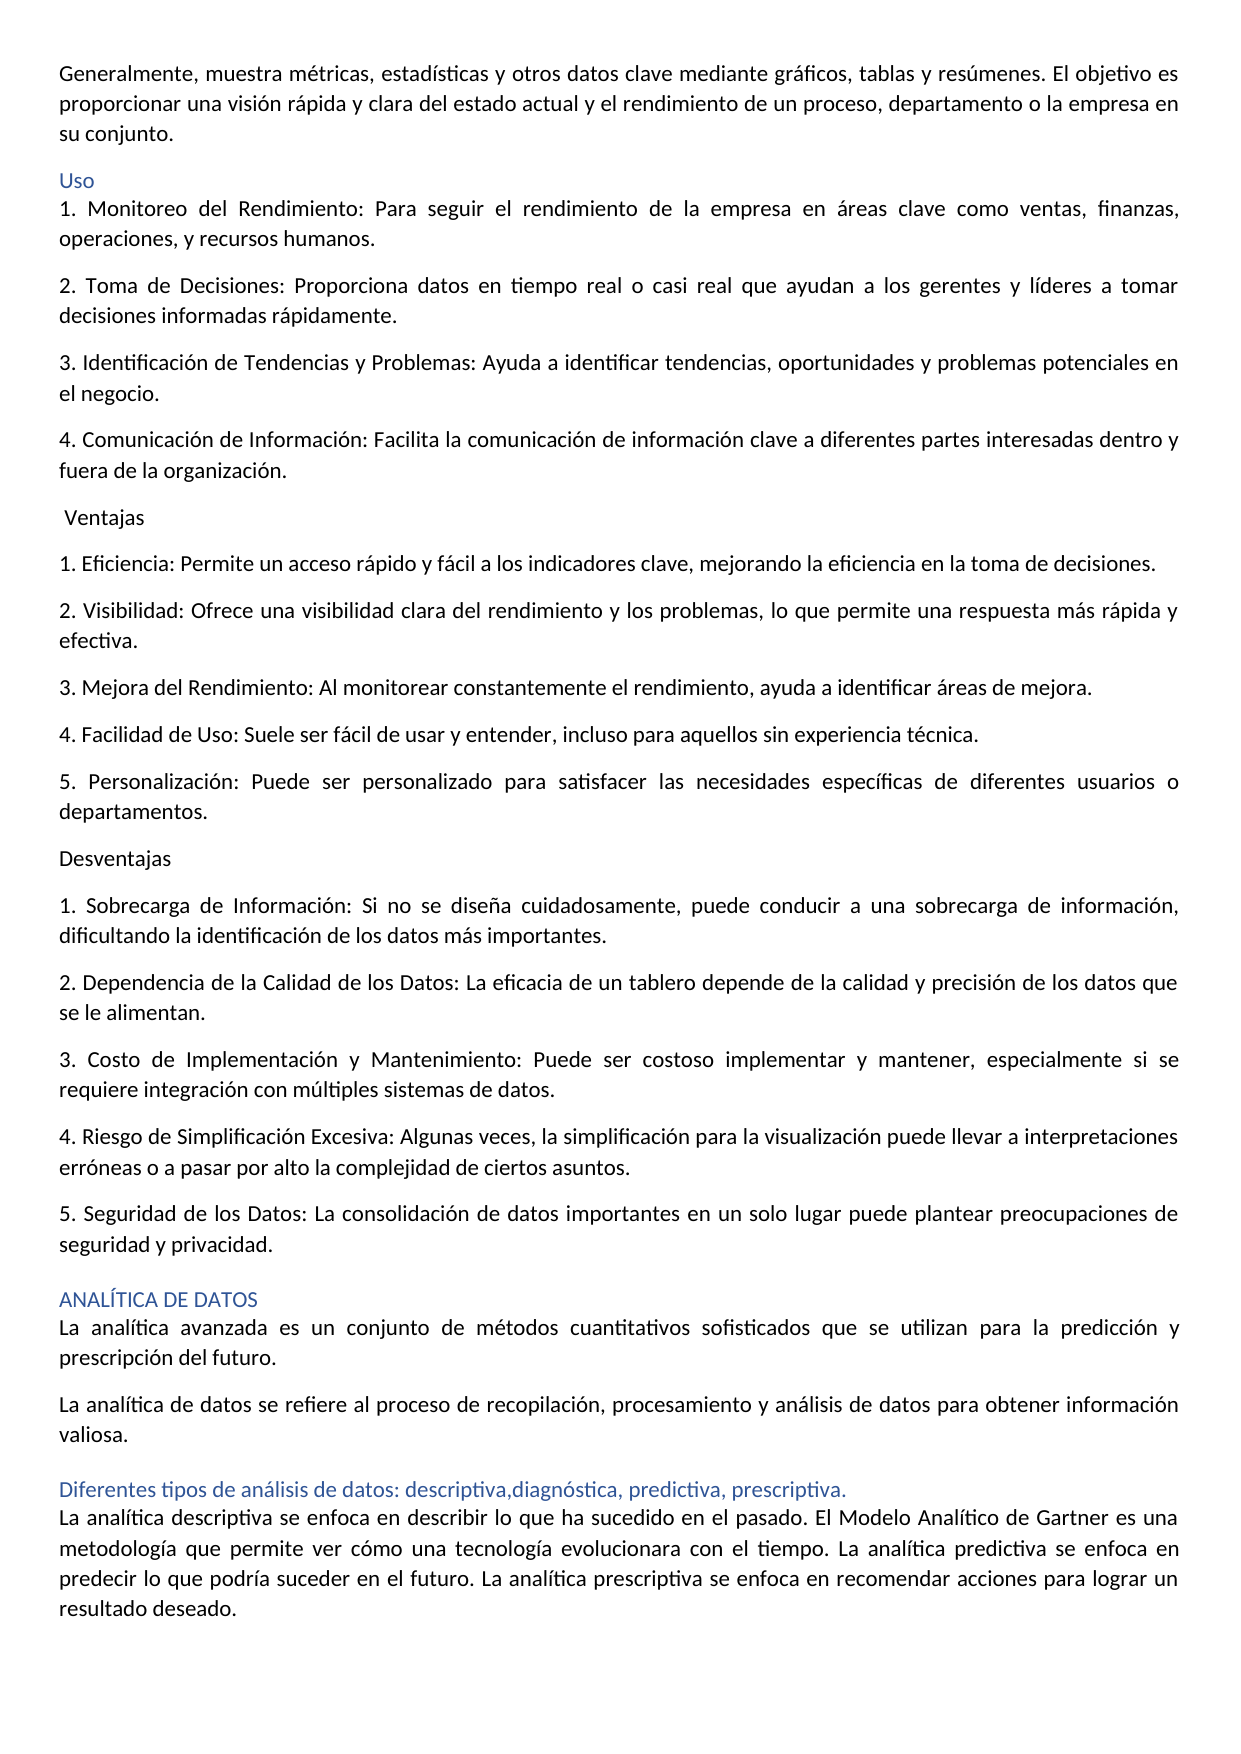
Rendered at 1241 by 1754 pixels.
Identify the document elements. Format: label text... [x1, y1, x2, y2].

text La analítica descriptiva se enfoca en describir lo que ha sucedido en el pasado. El Modelo Analítico de Gartner es una metodología que permite ver cómo una tecnología evolucionara con el tiempo. La analítica predictiva se enfoca en predecir lo que podría suceder en el futuro. La analítica prescriptiva se enfoca en recomendar acciones para lograr un resultado deseado. [59, 1503, 1181, 1622]
text 4. Riesgo de Simplificación Excesiva: Algunas veces, la simplificación para la visualización puede llevar a interpretaciones erróneas o a pasar por alto la complejidad de ciertos asuntos. [59, 1122, 1181, 1181]
text Generalmente, muestra métricas, estadísticas y otros datos clave mediante gráficos, tablas y resúmenes. El objetivo es proporcionar una visión rápida y clara del estado actual y el rendimiento de un proceso, departamento o la empresa en su conjunto. [59, 59, 1181, 147]
text 1. Sobrecarga de Información: Si no se diseña cuidadosamente, puede conducir a una sobrecarga de información, dificultando la identificación de los datos más importantes. [59, 891, 1181, 949]
text 4. Comunicación de Información: Facilita la comunicación de información clave a diferentes partes interesadas dentro y fuera de la organización. [59, 426, 1181, 484]
text La analítica de datos se refiere al proceso de recopilación, procesamiento y análisis de datos para obtener información valiosa. [59, 1390, 1181, 1448]
text 1. Eficiencia: Permite un acceso rápido y fácil a los indicadores clave, mejorando la eficiencia en la toma de decisiones. [59, 549, 1181, 577]
subtitle ANALÍTICA DE DATOS [59, 1285, 1181, 1313]
subtitle Diferentes tipos de análisis de datos: descriptiva,diagnóstica, predictiva, prescriptiva. [59, 1475, 1181, 1503]
text 3. Mejora del Rendimiento: Al monitorear constantemente el rendimiento, ayuda a identificar áreas de mejora. [59, 673, 1181, 701]
text 2. Dependencia de la Calidad de los Datos: La eficacia de un tablero depende de la calidad y precisión de los datos que se le alimentan. [59, 968, 1181, 1026]
text La analítica avanzada es un conjunto de métodos cuantitativos sofisticados que se utilizan para la predicción y prescripción del futuro. [59, 1313, 1181, 1371]
text 5. Seguridad de los Datos: La consolidación de datos importantes en un solo lugar puede plantear preocupaciones de seguridad y privacidad. [59, 1199, 1181, 1258]
text 3. Costo de Implementación y Mantenimiento: Puede ser costoso implementar y mantener, especialmente si se requiere integración con múltiples sistemas de datos. [59, 1045, 1181, 1103]
text 2. Toma de Decisiones: Proporciona datos en tiempo real o casi real que ayudan a los gerentes y líderes a tomar decisiones informadas rápidamente. [59, 271, 1181, 329]
text 1. Monitoreo del Rendimiento: Para seguir el rendimiento de la empresa en áreas clave como ventas, finanzas, operaciones, y recursos humanos. [59, 194, 1181, 252]
text Desventajas [59, 844, 1181, 872]
text Ventajas [59, 503, 1181, 531]
text 2. Visibilidad: Ofrece una visibilidad clara del rendimiento y los problemas, lo que permite una respuesta más rápida y efectiva. [59, 596, 1181, 654]
text 5. Personalización: Puede ser personalizado para satisfacer las necesidades específicas de diferentes usuarios o departamentos. [59, 767, 1181, 825]
subtitle Uso [59, 166, 1181, 194]
text 4. Facilidad de Uso: Suele ser fácil de usar y entender, incluso para aquellos sin experiencia técnica. [59, 720, 1181, 748]
text 3. Identificación de Tendencias y Problemas: Ayuda a identificar tendencias, oportunidades y problemas potenciales en el negocio. [59, 348, 1181, 407]
